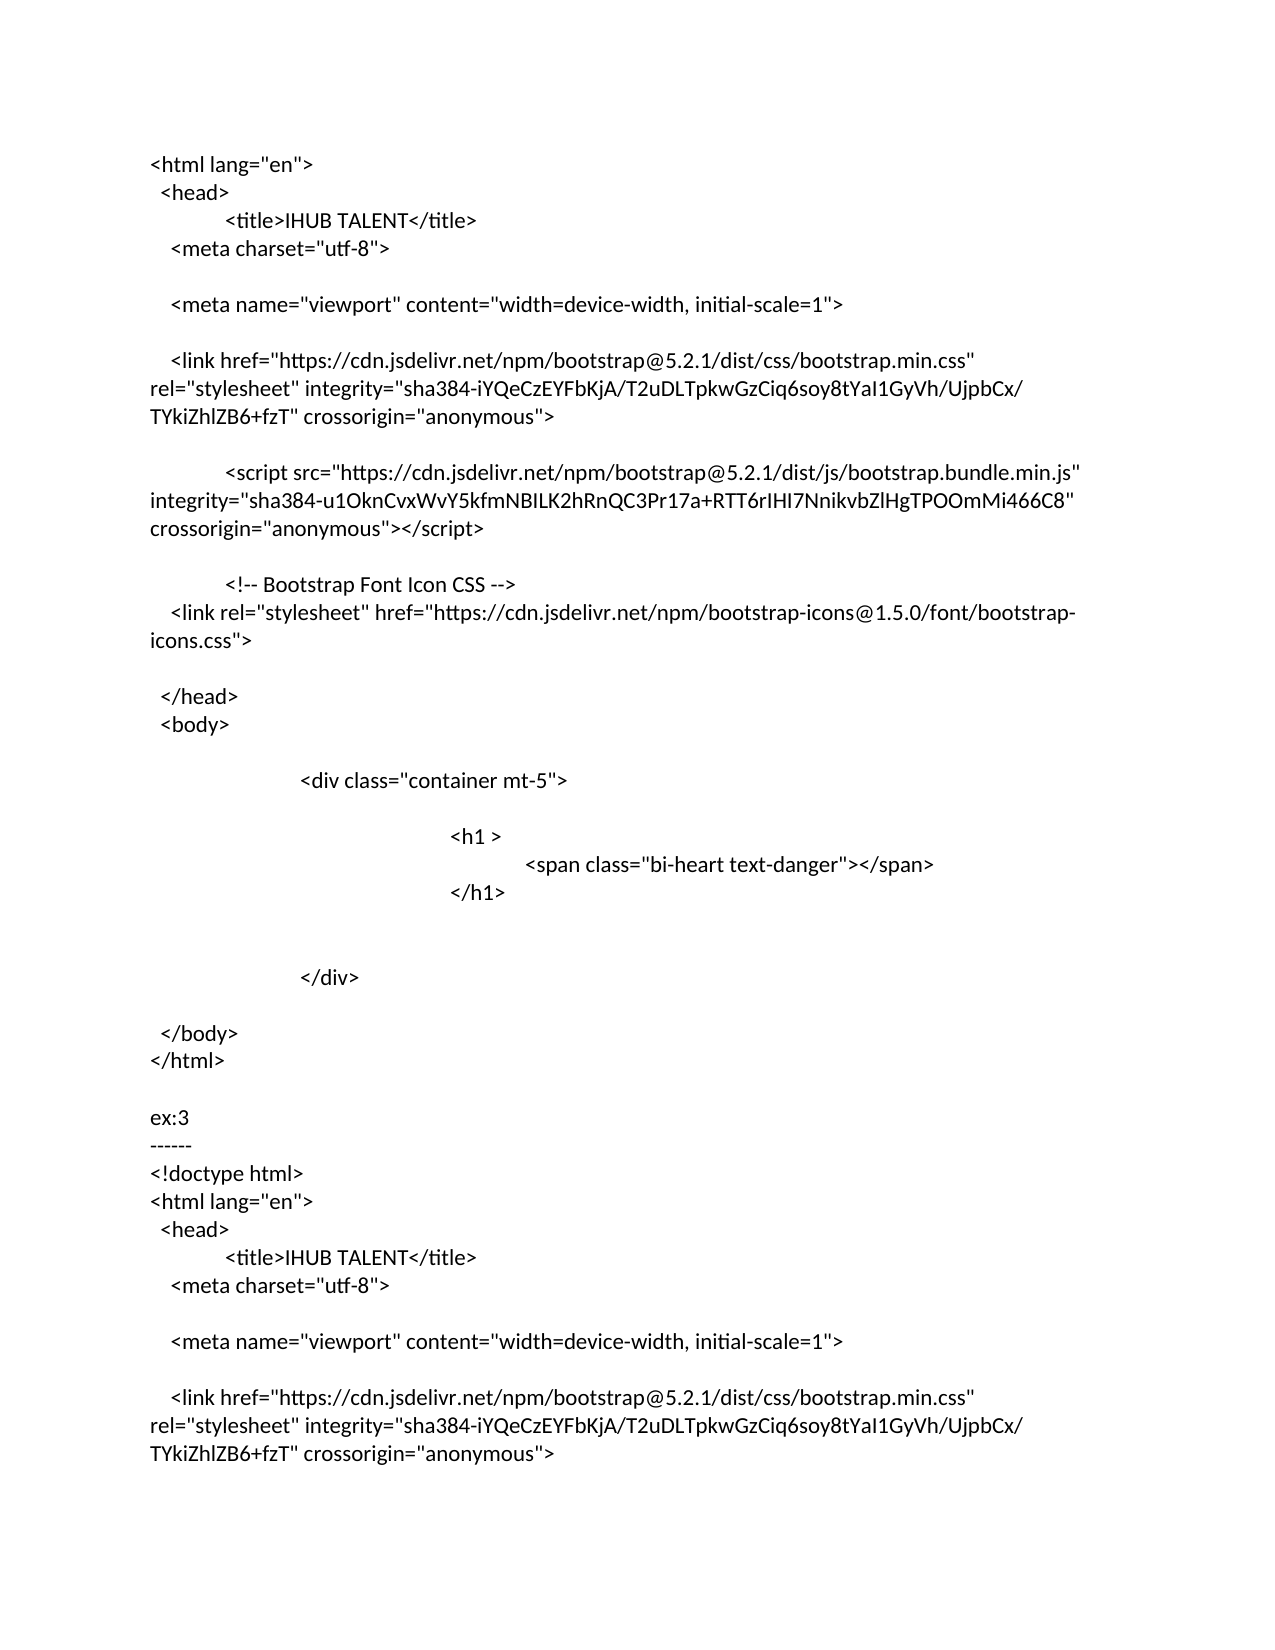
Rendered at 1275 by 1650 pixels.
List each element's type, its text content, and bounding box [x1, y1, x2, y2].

text </html> [150, 1047, 1125, 1075]
text <h1 > [150, 822, 1125, 851]
text <!doctype html> [150, 1159, 1125, 1187]
text <html lang="en"> [150, 150, 1125, 178]
text <title>IHUB TALENT</title> [150, 206, 1125, 234]
text <html lang="en"> [150, 1187, 1125, 1215]
text <title>IHUB TALENT</title> [150, 1243, 1125, 1271]
text </body> [150, 1019, 1125, 1047]
text ex:3 [150, 1103, 1125, 1131]
text ------ [150, 1131, 1125, 1159]
text <link href="https://cdn.jsdelivr.net/npm/bootstrap@5.2.1/dist/css/bootstrap.min.css" rel="stylesheet" integrity="sha384-iYQeCzEYFbKjA/T2uDLTpkwGzCiq6soy8tYaI1GyVh/UjpbCx/TYkiZhlZB6+fzT" crossorigin="anonymous"> [150, 346, 1125, 430]
text <script src="https://cdn.jsdelivr.net/npm/bootstrap@5.2.1/dist/js/bootstrap.bundle.min.js" integrity="sha384-u1OknCvxWvY5kfmNBILK2hRnQC3Pr17a+RTT6rIHI7NnikvbZlHgTPOOmMi466C8" crossorigin="anonymous"></script> [150, 458, 1125, 542]
text <div class="container mt-5"> [150, 766, 1125, 794]
text </div> [150, 963, 1125, 991]
text </h1> [150, 878, 1125, 907]
text <!-- Bootstrap Font Icon CSS --> [150, 570, 1125, 598]
text <head> [150, 178, 1125, 206]
text <head> [150, 1215, 1125, 1243]
text <meta name="viewport" content="width=device-width, initial-scale=1"> [150, 290, 1125, 318]
text <meta charset="utf-8"> [150, 234, 1125, 262]
text <body> [150, 710, 1125, 738]
text <link rel="stylesheet" href="https://cdn.jsdelivr.net/npm/bootstrap-icons@1.5.0/font/bootstrap-icons.css"> [150, 598, 1125, 654]
text </head> [150, 682, 1125, 710]
text <meta charset="utf-8"> [150, 1271, 1125, 1299]
text <link href="https://cdn.jsdelivr.net/npm/bootstrap@5.2.1/dist/css/bootstrap.min.css" rel="stylesheet" integrity="sha384-iYQeCzEYFbKjA/T2uDLTpkwGzCiq6soy8tYaI1GyVh/UjpbCx/TYkiZhlZB6+fzT" crossorigin="anonymous"> [150, 1383, 1125, 1467]
text <meta name="viewport" content="width=device-width, initial-scale=1"> [150, 1327, 1125, 1355]
text <span class="bi-heart text-danger"></span> [150, 851, 1125, 878]
